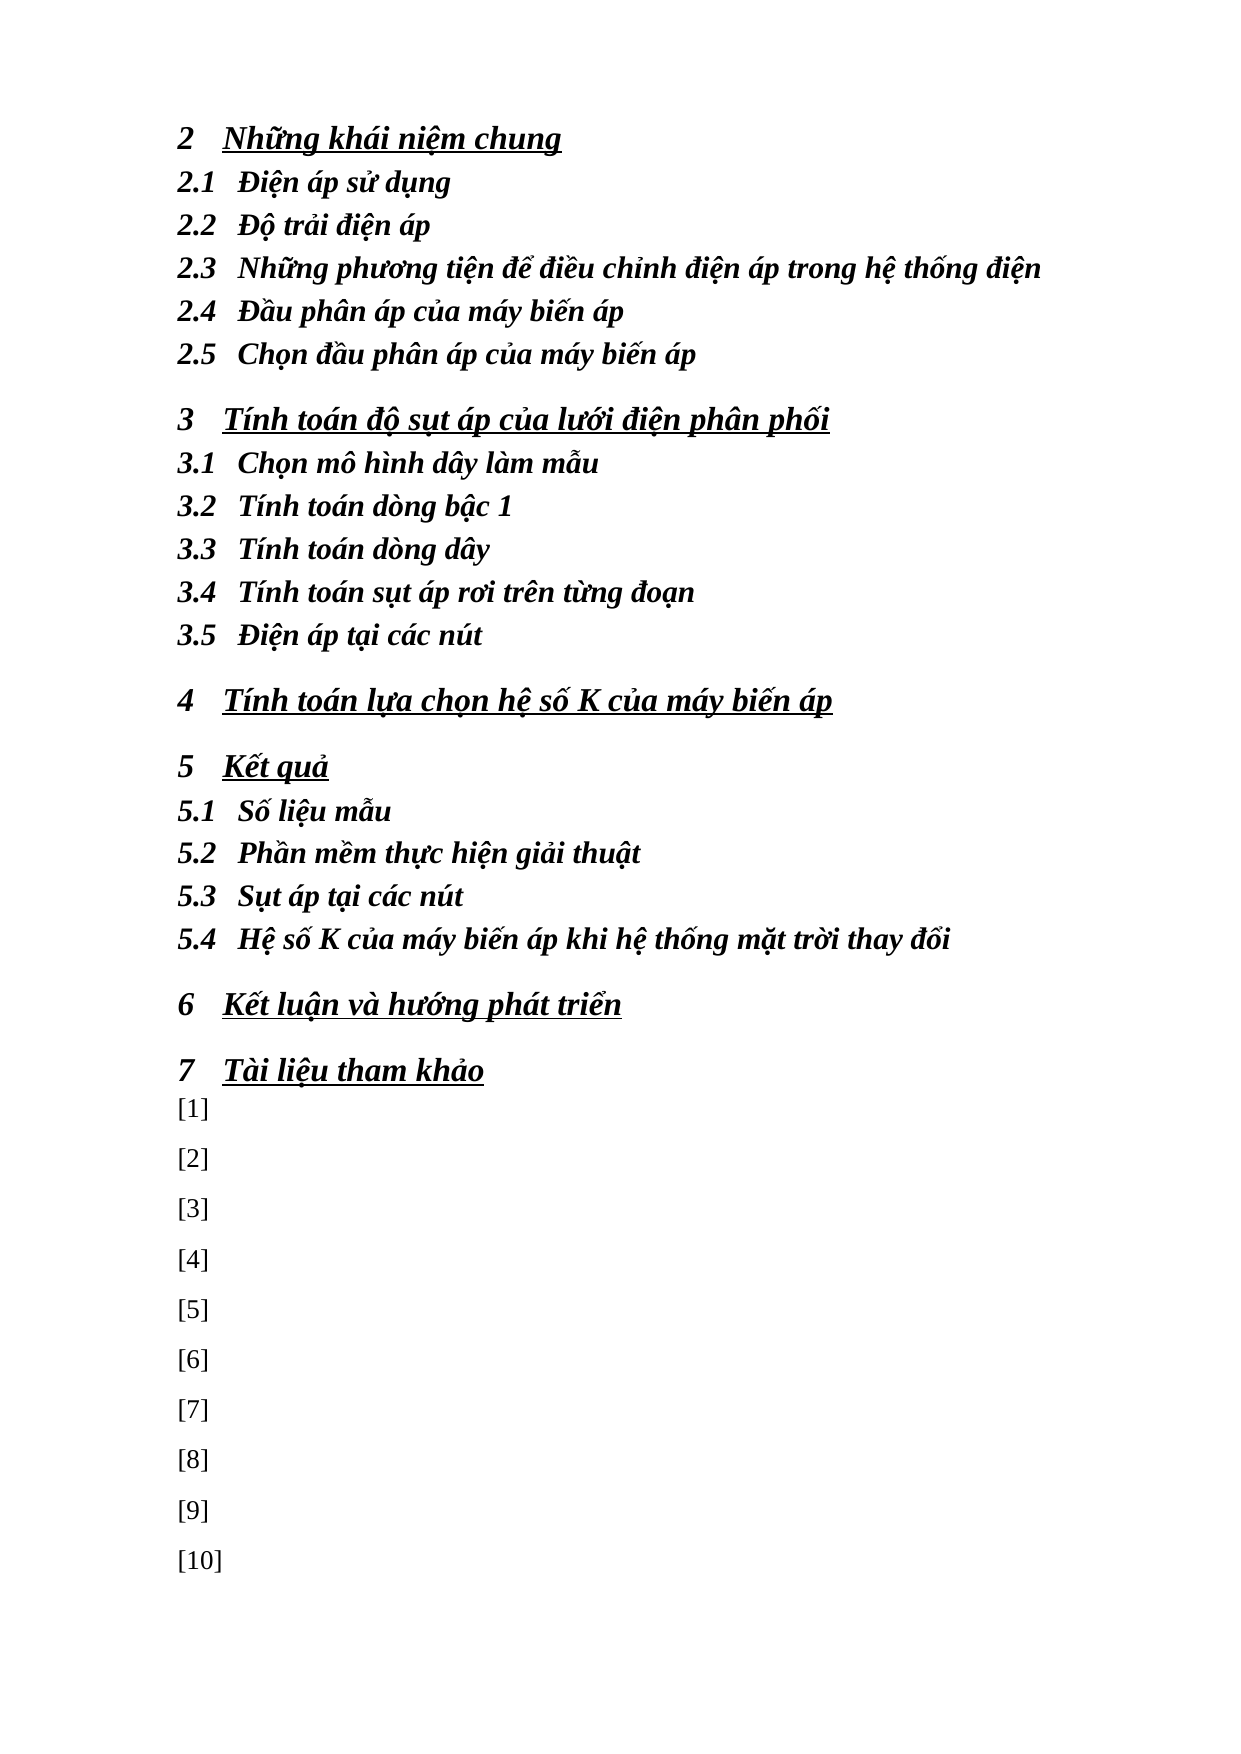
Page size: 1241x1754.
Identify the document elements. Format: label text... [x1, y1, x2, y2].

subtitle Phần mềm thực hiện giải thuật [177, 835, 1152, 871]
text [10] [177, 1544, 1152, 1575]
text [2] [177, 1142, 1152, 1173]
subtitle Chọn mô hình dây làm mẫu [177, 444, 1152, 481]
subtitle Tính toán dòng bậc 1 [177, 487, 1152, 523]
subtitle Kết luận và hướng phát triển [177, 984, 1152, 1023]
subtitle Hệ số K của máy biến áp khi hệ thống mặt trời thay đổi [177, 921, 1152, 957]
text [4] [177, 1243, 1152, 1274]
text [7] [177, 1393, 1152, 1424]
subtitle Tài liệu tham khảo [177, 1051, 1152, 1089]
subtitle Số liệu mẫu [177, 792, 1152, 828]
subtitle Sụt áp tại các nút [177, 878, 1152, 914]
text [8] [177, 1443, 1152, 1475]
text [9] [177, 1494, 1152, 1525]
subtitle Tính toán dòng dây [177, 530, 1152, 566]
subtitle Tính toán độ sụt áp của lưới điện phân phối [177, 399, 1152, 437]
subtitle Chọn đầu phân áp của máy biến áp [177, 335, 1152, 371]
text [3] [177, 1192, 1152, 1224]
subtitle Những khái niệm chung [177, 118, 1152, 156]
text [1] [177, 1092, 1152, 1123]
subtitle Điện áp tại các nút [177, 616, 1152, 652]
subtitle Những phương tiện để điều chỉnh điện áp trong hệ thống điện [177, 249, 1152, 285]
subtitle Điện áp sử dụng [177, 164, 1152, 199]
subtitle Kết quả [177, 746, 1152, 785]
subtitle Độ trải điện áp [177, 207, 1152, 242]
subtitle Đầu phân áp của máy biến áp [177, 292, 1152, 328]
text [5] [177, 1293, 1152, 1324]
text [6] [177, 1343, 1152, 1374]
subtitle Tính toán lựa chọn hệ số K của máy biến áp [177, 680, 1152, 718]
subtitle Tính toán sụt áp rơi trên từng đoạn [177, 573, 1152, 609]
